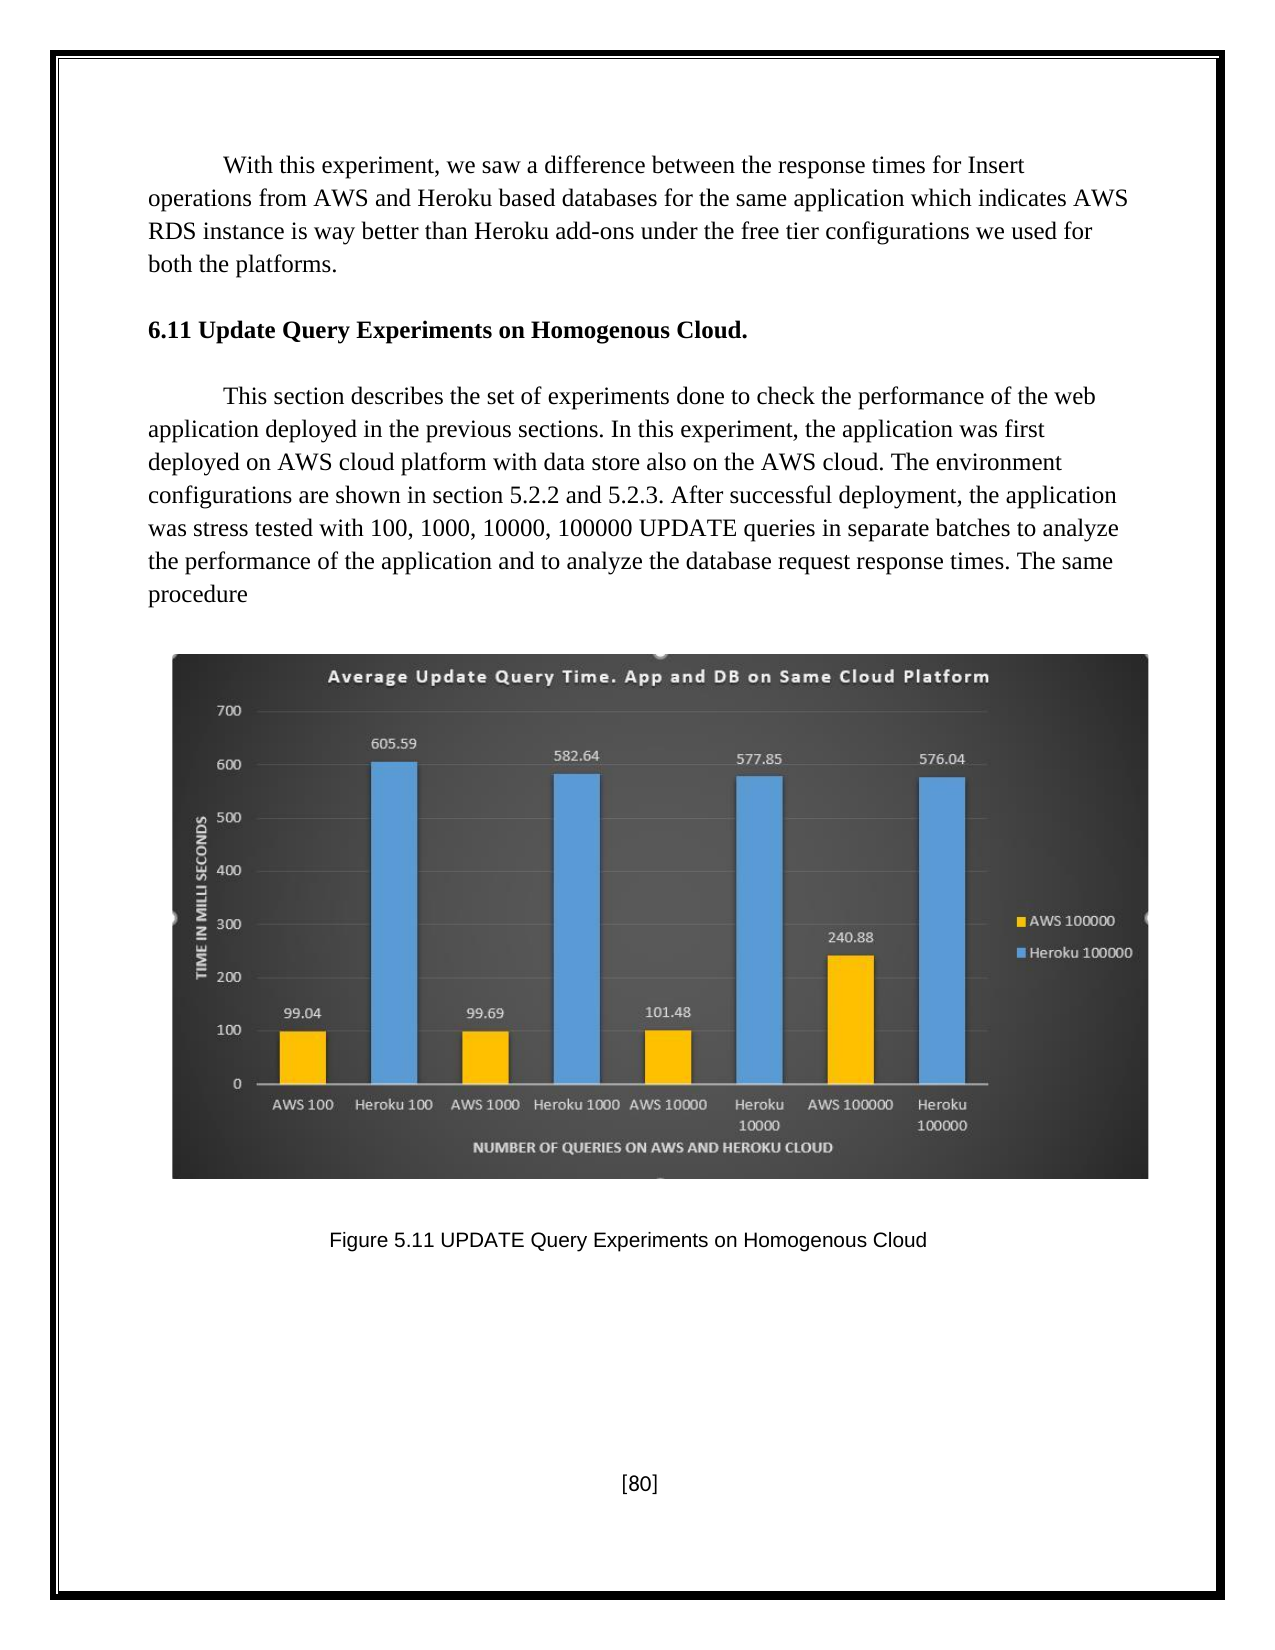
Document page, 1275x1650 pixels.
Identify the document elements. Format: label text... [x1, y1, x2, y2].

picture [172, 654, 1149, 1179]
text This section describes the set of experiments done to check the performance of the web application deployed in the previous sections. In this experiment, the application was first deployed on AWS cloud platform with data store also on the AWS cloud. The environment configurations are shown in section 5.2.2 and 5.2.3. After successful deployment, the application was stress tested with 100, 1000, 10000, 100000 UPDATE queries in separate batches to analyze the performance of the application and to analyze the database request response times. The same procedure [148, 381, 1131, 608]
text 6.11 Update Query Experiments on Homogenous Cloud. [148, 315, 1131, 344]
text With this experiment, we saw a difference between the response times for Insert operations from AWS and Heroku based databases for the same application which indicates AWS RDS instance is way better than Heroku add-ons under the free tier configurations we used for both the platforms. [148, 150, 1131, 278]
text Figure 5.11 UPDATE Query Experiments on Homogenous Cloud [148, 1228, 1131, 1252]
